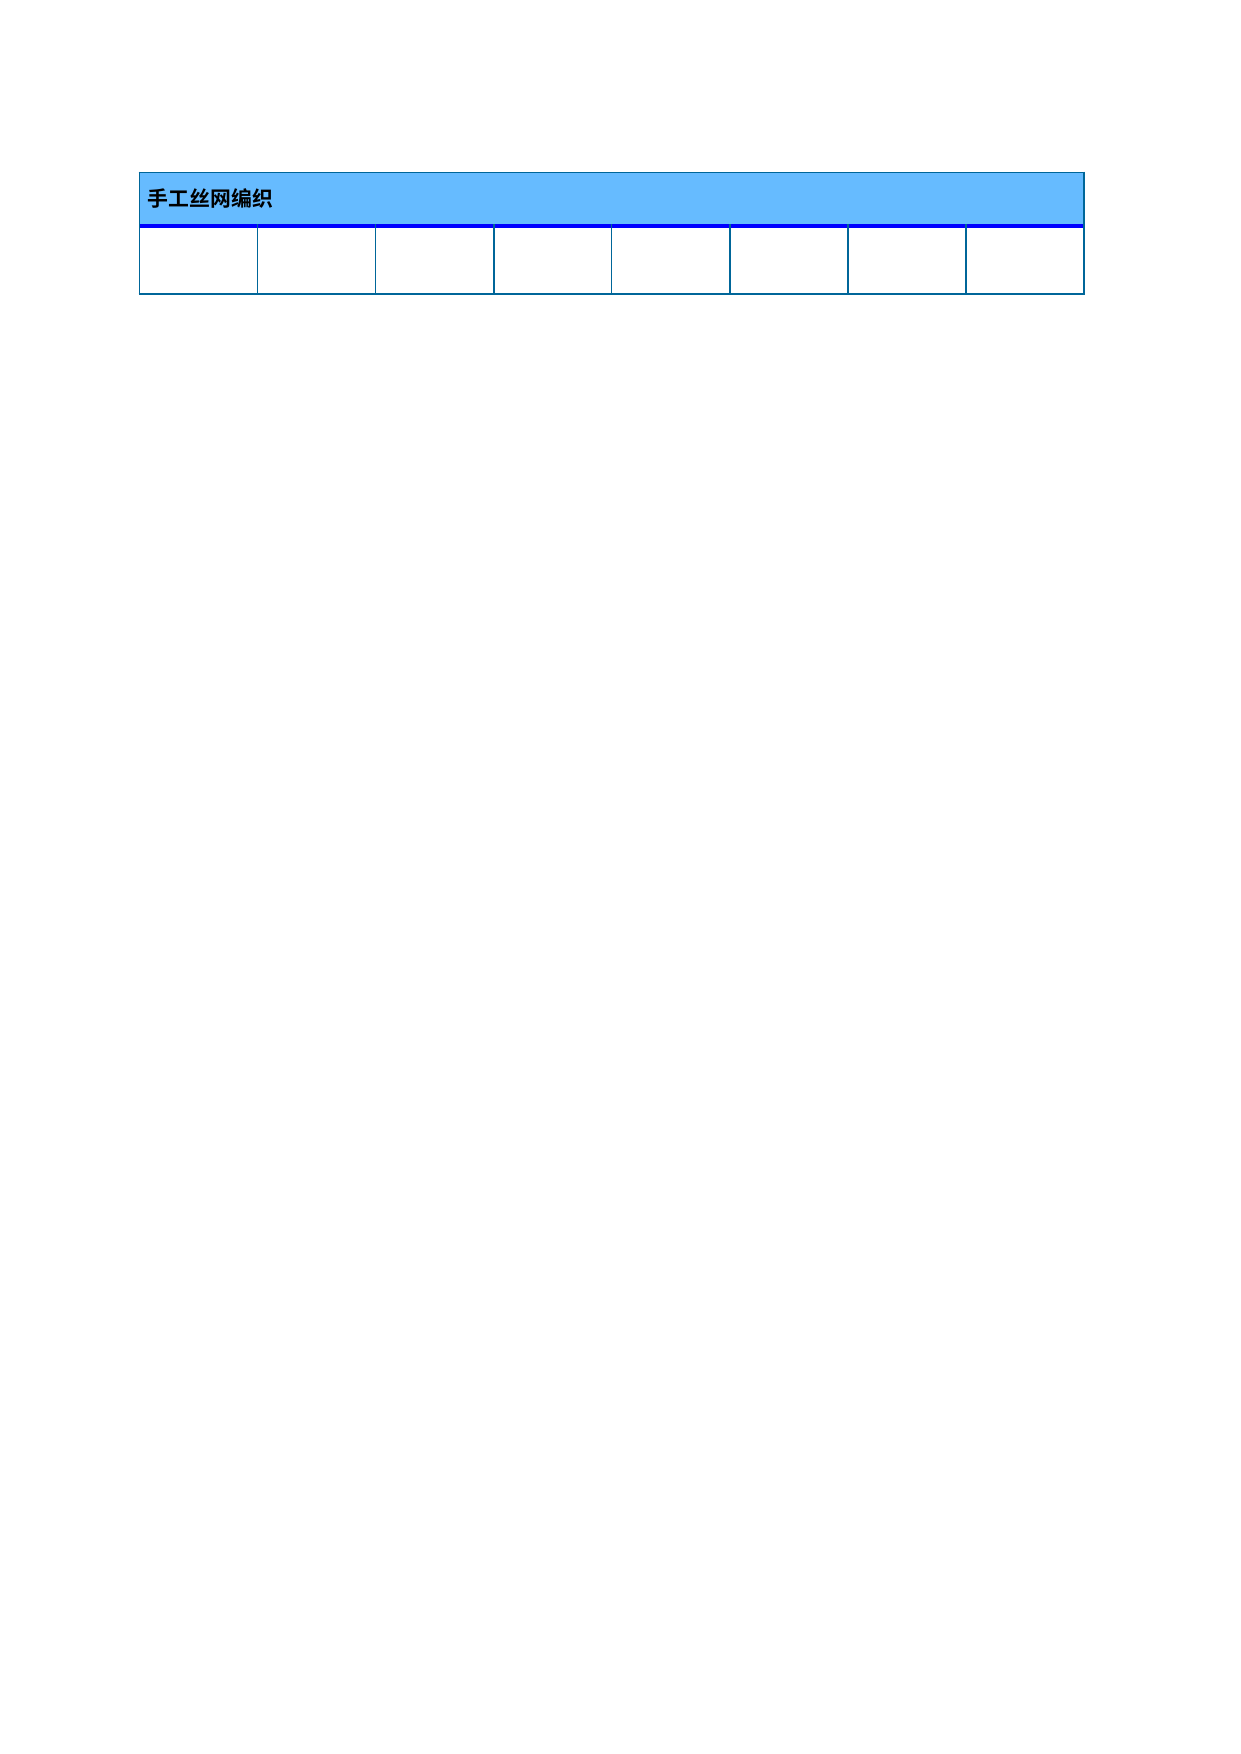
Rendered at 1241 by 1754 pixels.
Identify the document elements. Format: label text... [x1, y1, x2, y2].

table_header 手工丝网编织 [140, 173, 1083, 224]
table_cell [258, 228, 375, 293]
table_cell [967, 228, 1083, 293]
table_cell [376, 228, 493, 293]
table_cell [849, 228, 965, 293]
table_cell [612, 228, 729, 293]
table_cell [495, 228, 611, 293]
table_cell [140, 228, 257, 293]
table_cell [731, 228, 847, 293]
